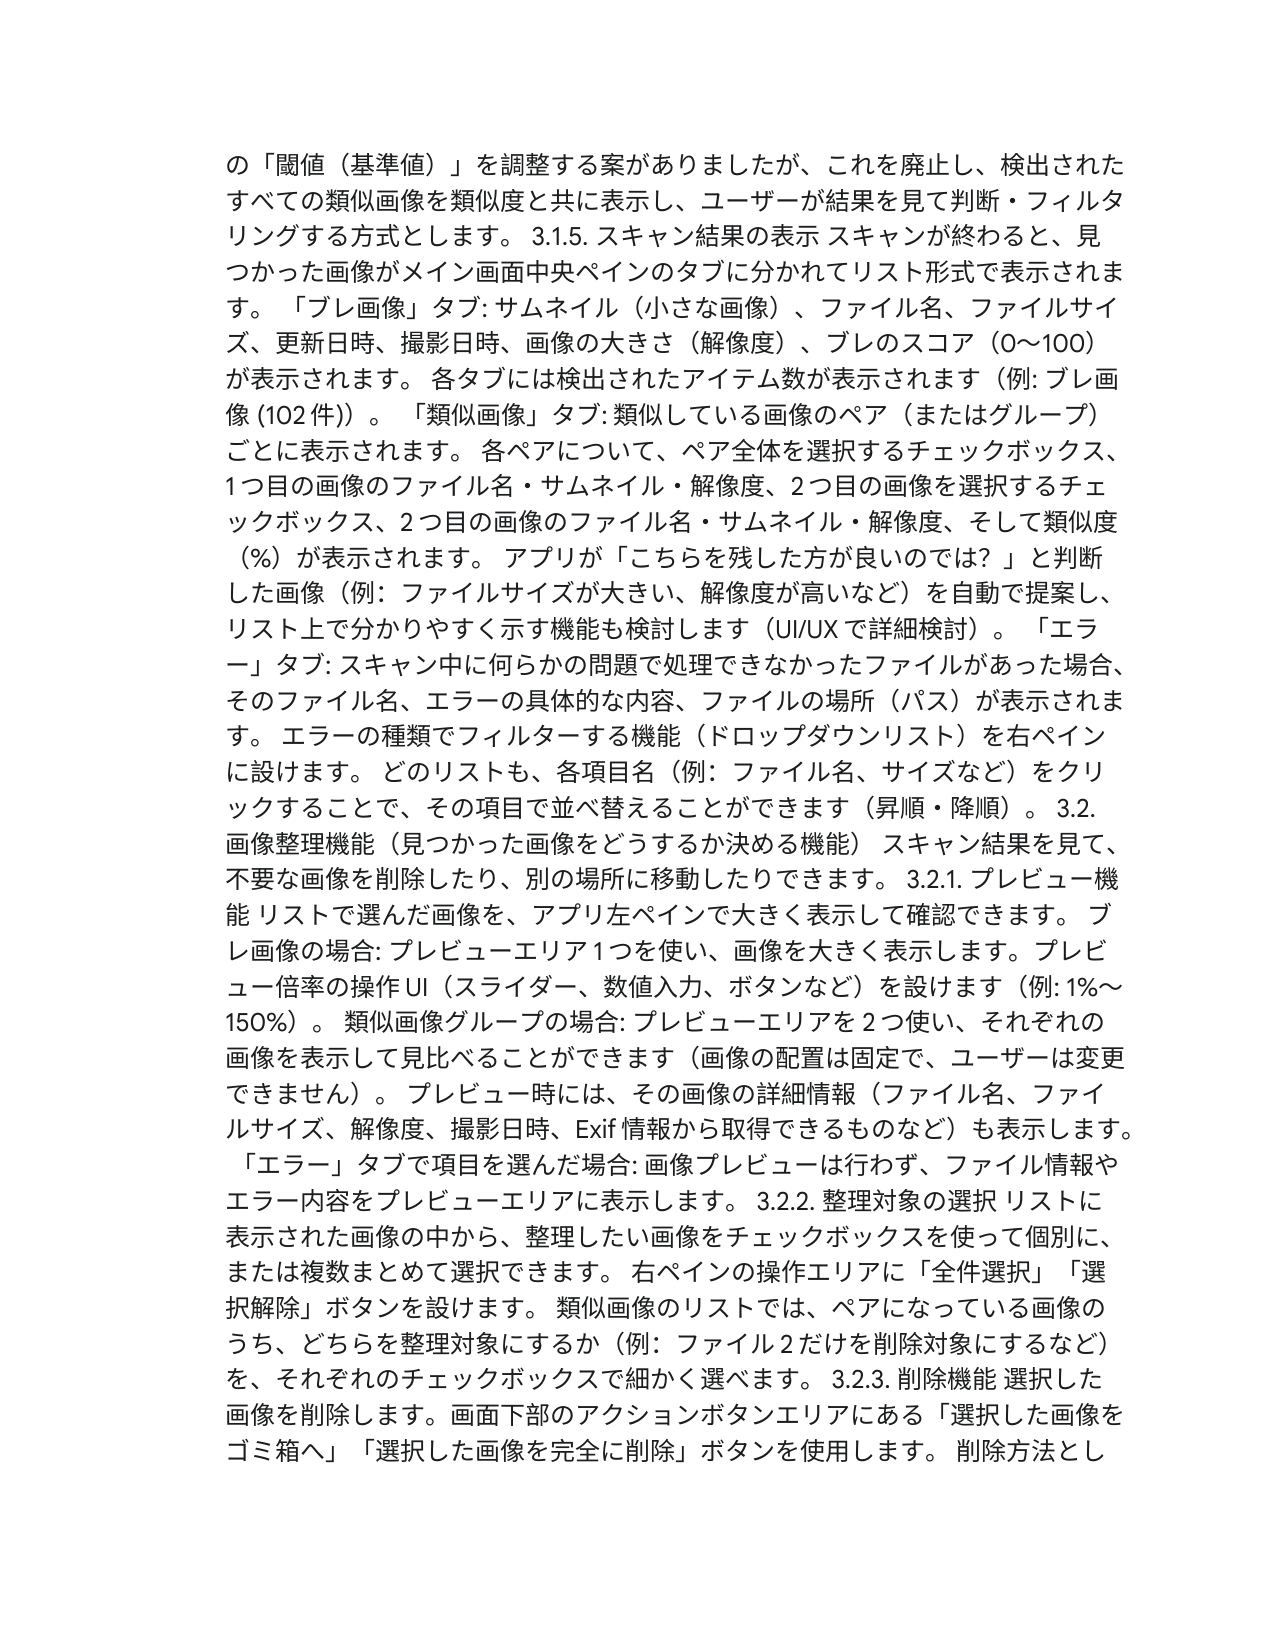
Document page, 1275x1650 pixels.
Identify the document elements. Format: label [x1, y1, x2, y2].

list [187, 150, 1125, 1468]
